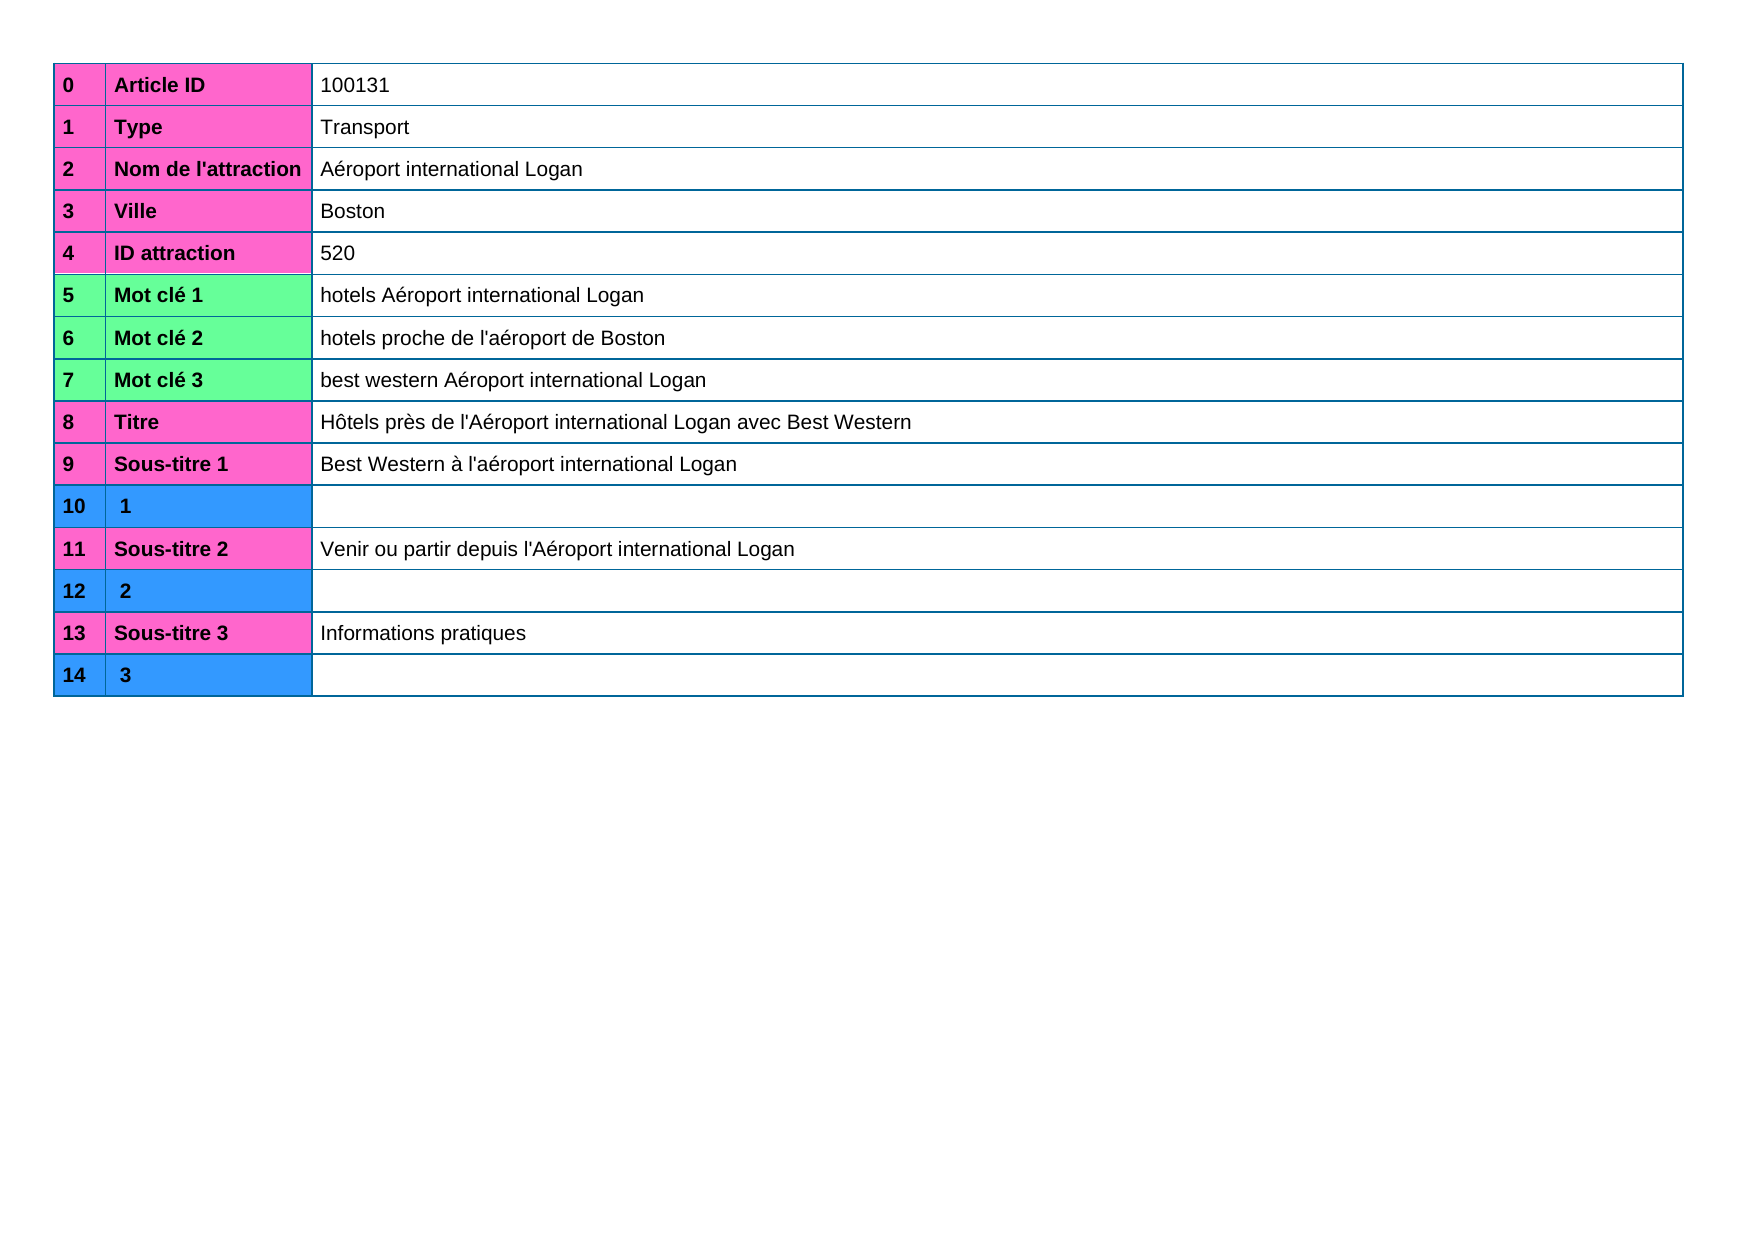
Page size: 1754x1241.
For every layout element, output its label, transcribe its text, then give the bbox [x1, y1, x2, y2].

table_cell 3 [55, 191, 105, 231]
table_cell Boston [313, 191, 1682, 231]
table_cell ID attraction [106, 233, 311, 273]
table_cell 8 [55, 402, 105, 442]
table_cell Venir ou partir depuis l'Aéroport international Logan [313, 528, 1682, 569]
table_cell 13 [55, 613, 105, 653]
table_cell Type [106, 106, 311, 147]
table_cell [313, 486, 1682, 527]
table_cell 14 [55, 655, 105, 695]
table_cell Nom de l'attraction [106, 148, 311, 189]
table_header Article ID [106, 64, 311, 105]
table_cell 6 [55, 317, 105, 358]
table_cell 7 [55, 360, 105, 400]
table_cell 3 [106, 655, 311, 695]
table_cell Sous-titre 1 [106, 444, 311, 484]
table_cell [313, 570, 1682, 611]
table_cell hotels proche de l'aéroport de Boston [313, 317, 1682, 358]
table_cell 12 [55, 570, 105, 611]
table_cell 9 [55, 444, 105, 484]
table_cell Titre [106, 402, 311, 442]
table_cell 520 [313, 233, 1682, 273]
table_cell Informations pratiques [313, 613, 1682, 653]
table_cell 2 [55, 148, 105, 189]
table_cell Transport [313, 106, 1682, 147]
table_cell Aéroport international Logan [313, 148, 1682, 189]
table_cell Mot clé 2 [106, 317, 311, 358]
table_cell hotels Aéroport international Logan [313, 275, 1682, 316]
table_cell Mot clé 1 [106, 275, 311, 316]
table_cell Ville [106, 191, 311, 231]
table_header 100131 [313, 64, 1682, 105]
table_header 0 [55, 64, 105, 105]
table_cell best western Aéroport international Logan [313, 360, 1682, 400]
table_cell 1 [106, 486, 311, 527]
table_cell 2 [106, 570, 311, 611]
table_cell 5 [55, 275, 105, 316]
table_cell Best Western à l'aéroport international Logan [313, 444, 1682, 484]
table_cell 4 [55, 233, 105, 273]
table_cell 1 [55, 106, 105, 147]
table_cell 10 [55, 486, 105, 527]
table_cell 11 [55, 528, 105, 569]
table_cell Sous-titre 3 [106, 613, 311, 653]
table_cell Hôtels près de l'Aéroport international Logan avec Best Western [313, 402, 1682, 442]
table_cell [313, 655, 1682, 695]
table_cell Mot clé 3 [106, 360, 311, 400]
table_cell Sous-titre 2 [106, 528, 311, 569]
